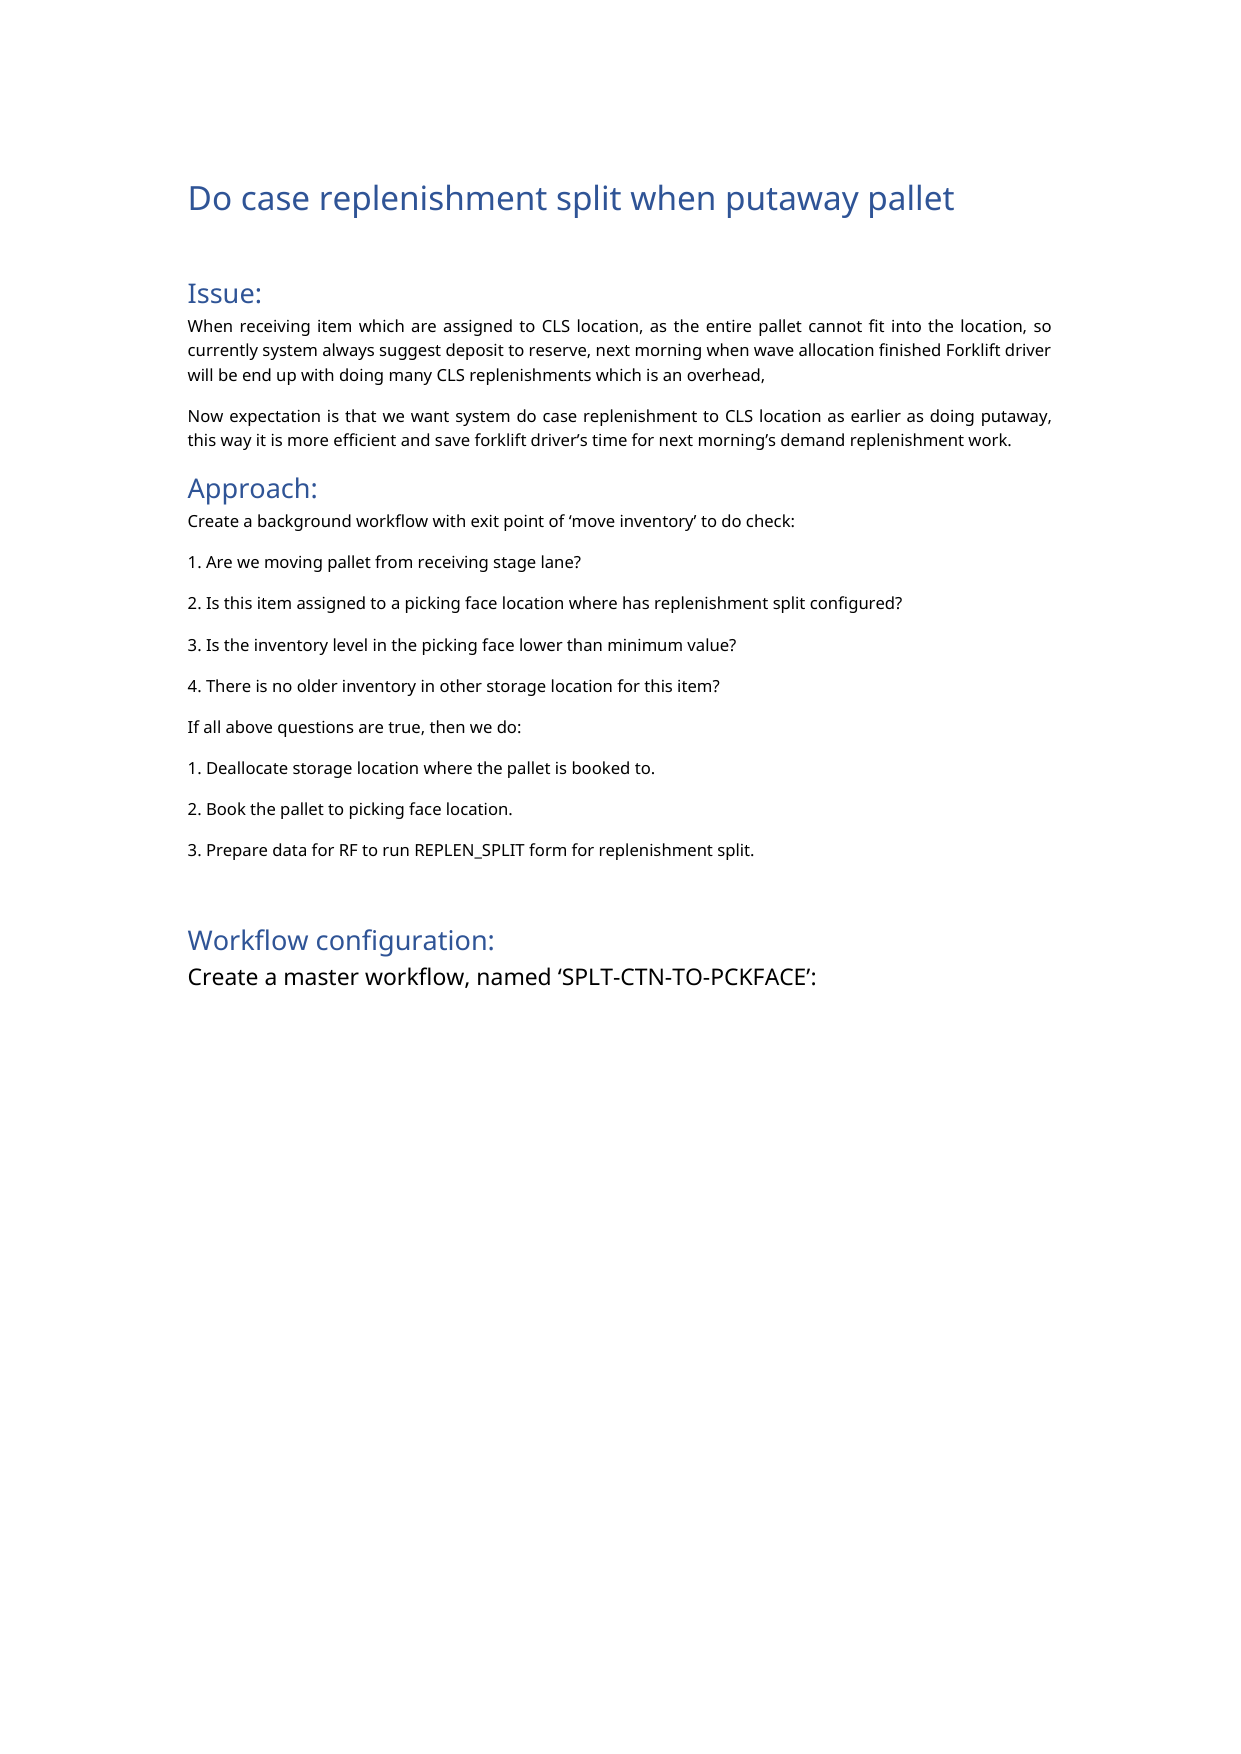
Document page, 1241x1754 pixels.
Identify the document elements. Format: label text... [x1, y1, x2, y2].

text 2. Is this item assigned to a picking face location where has replenishment split configured? [187, 592, 1053, 615]
text When receiving item which are assigned to CLS location, as the entire pallet cannot fit into the location, so currently system always suggest deposit to reserve, next morning when wave allocation finished Forklift driver will be end up with doing many CLS replenishments which is an overhead, [187, 314, 1053, 386]
text Create a background workflow with exit point of ‘move inventory’ to do check: [187, 510, 1053, 532]
subtitle Approach: [187, 470, 1053, 507]
text 1. Are we moving pallet from receiving stage lane? [187, 551, 1053, 573]
text 3. Is the inventory level in the picking face lower than minimum value? [187, 633, 1053, 656]
text If all above questions are true, then we do: [187, 715, 1053, 738]
text 3. Prepare data for RF to run REPLEN_SPLIT form for replenishment split. [187, 839, 1053, 862]
text Create a master workflow, named ‘SPLT-CTN-TO-PCKFACE’: [187, 961, 1053, 992]
subtitle Workflow configuration: [187, 921, 1053, 958]
text Now expectation is that we want system do case replenishment to CLS location as earlier as doing putaway, this way it is more efficient and save forklift driver’s time for next morning’s demand replenishment work. [187, 404, 1053, 451]
text 4. There is no older inventory in other storage location for this item? [187, 674, 1053, 697]
subtitle Do case replenishment split when putaway pallet [187, 175, 1053, 220]
subtitle Issue: [187, 274, 1053, 311]
text 1. Deallocate storage location where the pallet is booked to. [187, 757, 1053, 779]
text 2. Book the pallet to picking face location. [187, 798, 1053, 820]
